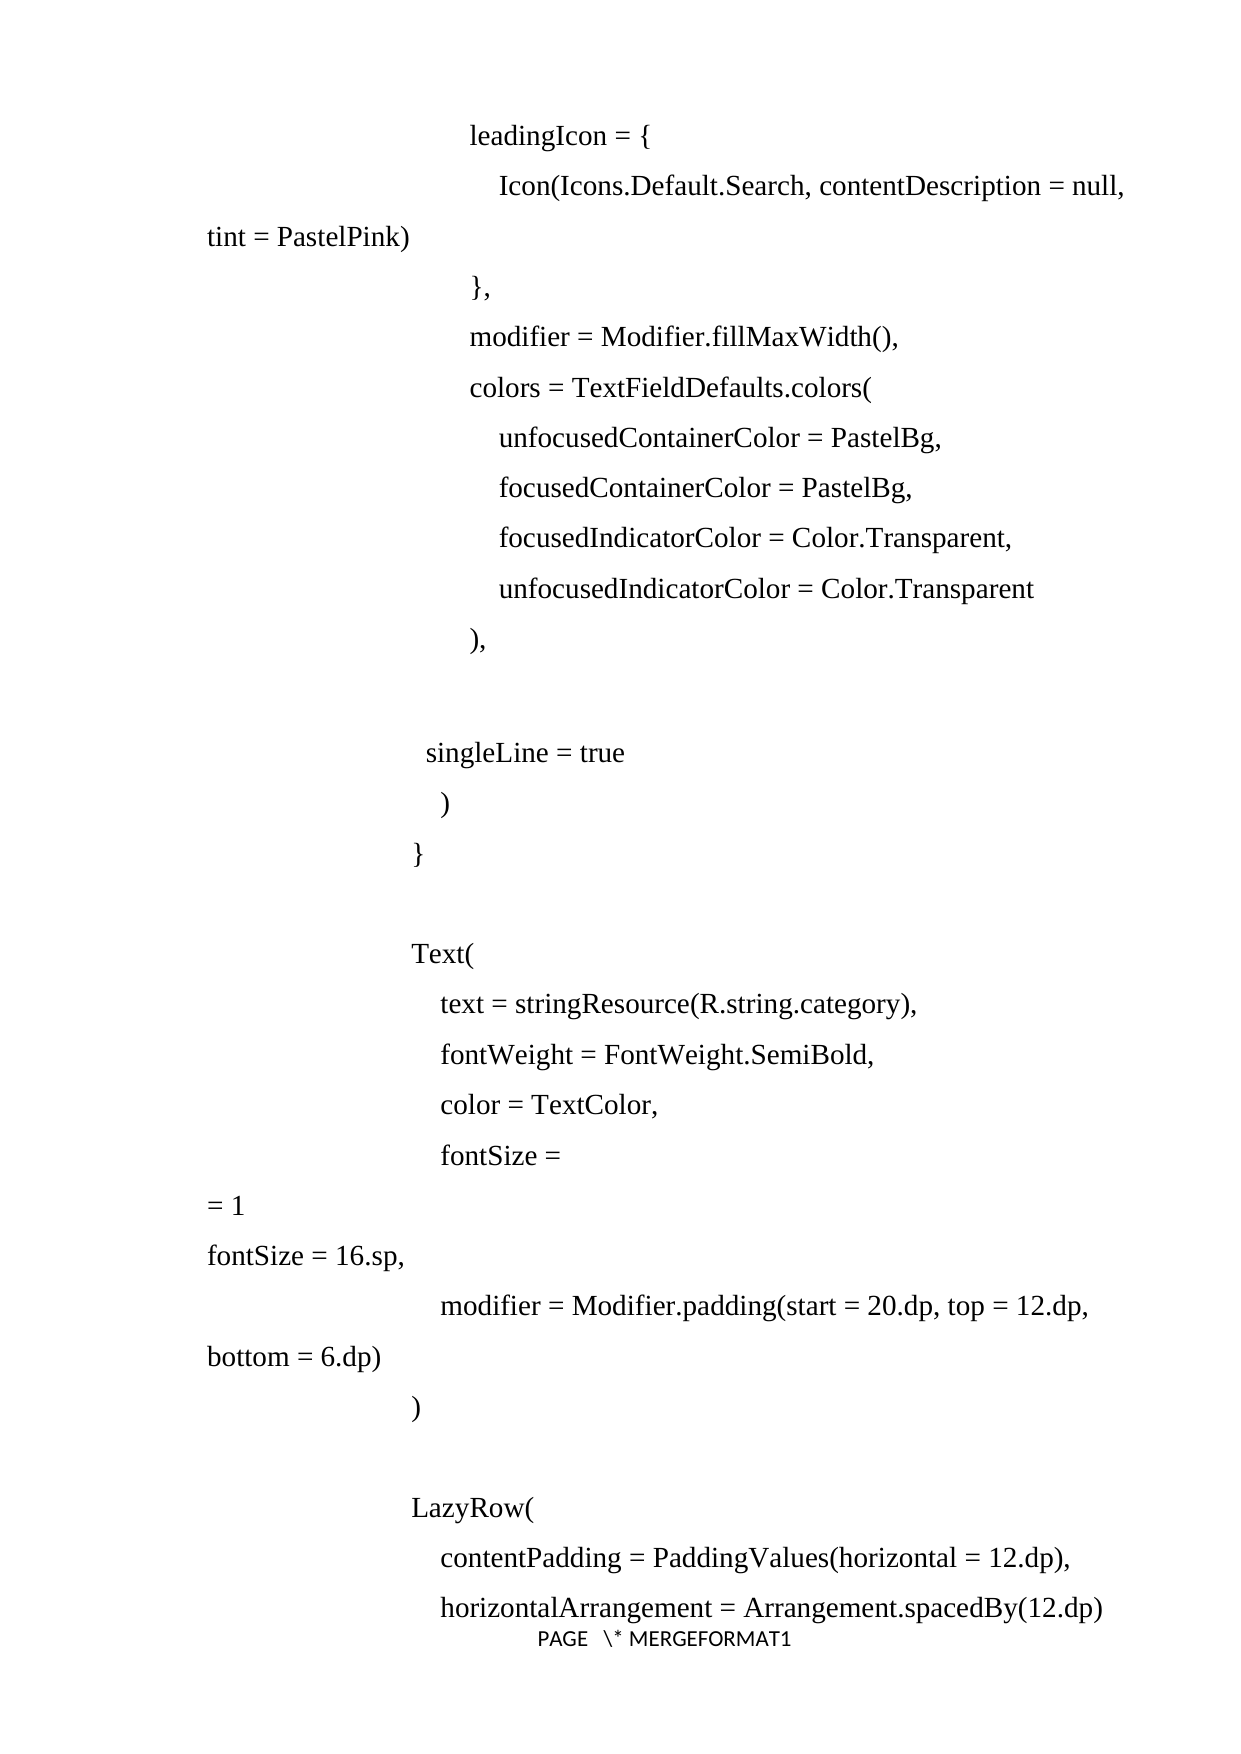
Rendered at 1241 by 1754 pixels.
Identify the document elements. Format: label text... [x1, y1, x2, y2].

list = 1 [207, 1188, 1152, 1221]
list ) [207, 785, 1152, 819]
list ), [207, 621, 1152, 655]
list focusedIndicatorColor = Color.Transparent, [207, 521, 1152, 554]
list modifier = Modifier.fillMaxWidth(), [207, 319, 1152, 353]
list fontWeight = FontWeight.SemiBold, [207, 1037, 1152, 1071]
list Text( [207, 936, 1152, 970]
list } [207, 836, 1152, 869]
list ) [207, 1389, 1152, 1423]
list leadingIcon = { [207, 118, 1152, 152]
list unfocusedContainerColor = PastelBg, [207, 420, 1152, 453]
list contentPadding = PaddingValues(horizontal = 12.dp), [207, 1540, 1152, 1574]
list unfocusedIndicatorColor = Color.Transparent [207, 571, 1152, 604]
list LazyRow( [207, 1490, 1152, 1523]
list Icon(Icons.Default.Search, contentDescription = null, tint = PastelPink) [207, 168, 1152, 252]
list }, [207, 269, 1152, 303]
list focusedContainerColor = PastelBg, [207, 470, 1152, 504]
list text = stringResource(R.string.category), [207, 987, 1152, 1020]
list fontSize = 16.sp, [207, 1238, 1152, 1272]
list fontSize = [207, 1138, 1152, 1171]
list singleLine = true [207, 735, 1152, 769]
list horizontalArrangement = Arrangement.spacedBy(12.dp) [207, 1590, 1152, 1624]
list colors = TextFieldDefaults.colors( [207, 370, 1152, 403]
list modifier = Modifier.padding(start = 20.dp, top = 12.dp, bottom = 6.dp) [207, 1288, 1152, 1372]
list color = TextColor, [207, 1087, 1152, 1121]
